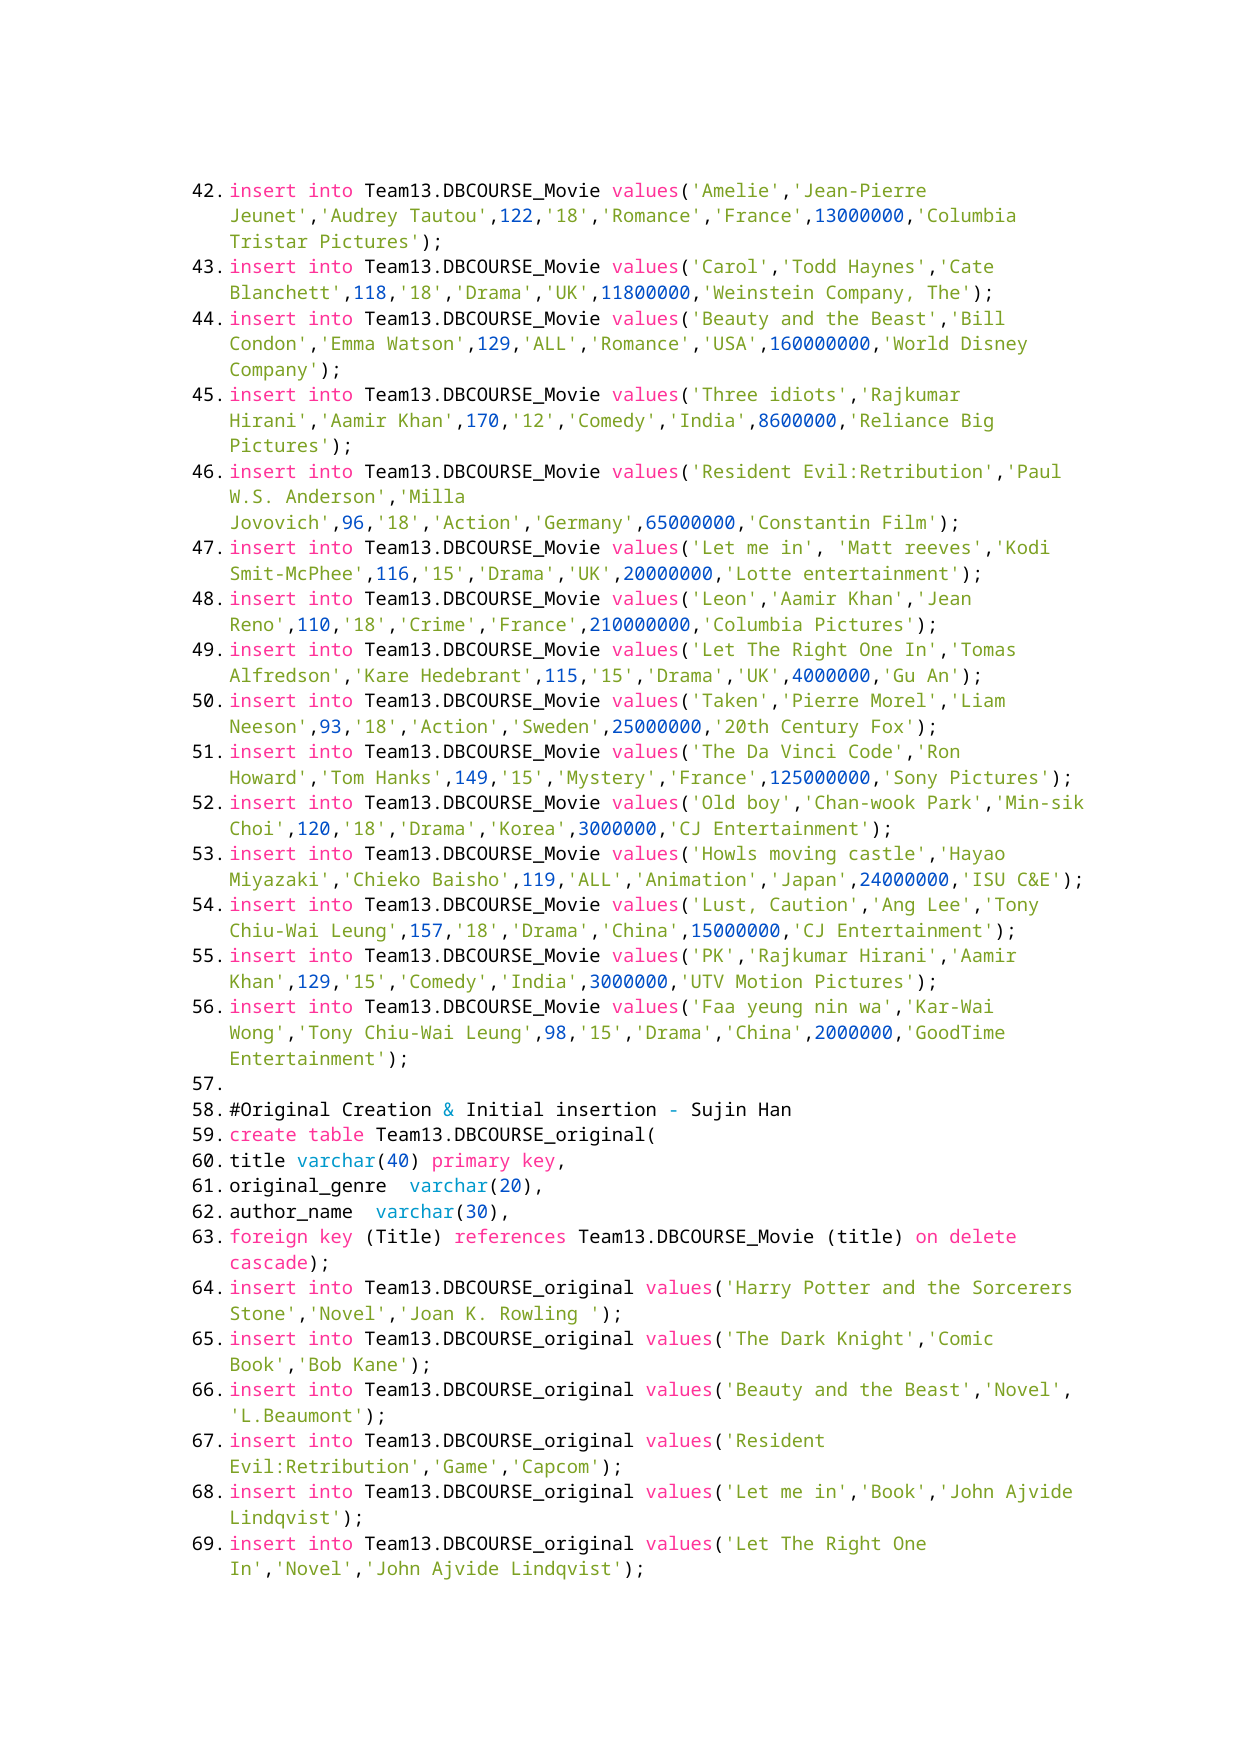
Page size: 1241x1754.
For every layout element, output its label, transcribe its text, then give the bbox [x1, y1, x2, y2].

list insert into Team13.DBCOURSE_original values('Let The Right One In','Novel','John Ajvide Lindqvist'); [192, 1530, 1090, 1581]
list insert into Team13.DBCOURSE_Movie values('Amelie','Jean-Pierre Jeunet','Audrey Tautou',122,'18','Romance','France',13000000,'Columbia Tristar Pictures'); [192, 177, 1090, 254]
list original_genre varchar(20), [192, 1172, 1090, 1198]
list insert into Team13.DBCOURSE_Movie values('Beauty and the Beast','Bill Condon','Emma Watson',129,'ALL','Romance','USA',160000000,'World Disney Company'); [192, 305, 1090, 381]
list insert into Team13.DBCOURSE_Movie values('Carol','Todd Haynes','Cate Blanchett',118,'18','Drama','UK',11800000,'Weinstein Company, The'); [192, 254, 1090, 305]
list insert into Team13.DBCOURSE_Movie values('Let me in', 'Matt reeves','Kodi Smit-McPhee',116,'15','Drama','UK',20000000,'Lotte entertainment'); [192, 534, 1090, 586]
list insert into Team13.DBCOURSE_Movie values('Three idiots','Rajkumar Hirani','Aamir Khan',170,'12','Comedy','India',8600000,'Reliance Big Pictures'); [192, 381, 1090, 458]
list create table Team13.DBCOURSE_original( [192, 1121, 1090, 1147]
list insert into Team13.DBCOURSE_Movie values('Taken','Pierre Morel','Liam Neeson',93,'18','Action','Sweden',25000000,'20th Century Fox'); [192, 688, 1090, 739]
list insert into Team13.DBCOURSE_Movie values('Let The Right One In','Tomas Alfredson','Kare Hedebrant',115,'15','Drama','UK',4000000,'Gu An'); [192, 637, 1090, 688]
list insert into Team13.DBCOURSE_Movie values('The Da Vinci Code','Ron Howard','Tom Hanks',149,'15','Mystery','France',125000000,'Sony Pictures'); [192, 739, 1090, 790]
list #Original Creation & Initial insertion - Sujin Han [192, 1096, 1090, 1121]
list insert into Team13.DBCOURSE_Movie values('Leon','Aamir Khan','Jean Reno',110,'18','Crime','France',210000000,'Columbia Pictures'); [192, 586, 1090, 637]
list insert into Team13.DBCOURSE_Movie values('PK','Rajkumar Hirani','Aamir Khan',129,'15','Comedy','India',3000000,'UTV Motion Pictures'); [192, 943, 1090, 994]
list insert into Team13.DBCOURSE_original values('Resident Evil:Retribution','Game','Capcom'); [192, 1428, 1090, 1479]
list foreign key (Title) references Team13.DBCOURSE_Movie (title) on delete cascade); [192, 1223, 1090, 1274]
list title varchar(40) primary key, [192, 1147, 1090, 1172]
list insert into Team13.DBCOURSE_Movie values('Resident Evil:Retribution','Paul W.S. Anderson','Milla Jovovich',96,'18','Action','Germany',65000000,'Constantin Film'); [192, 458, 1090, 534]
list insert into Team13.DBCOURSE_Movie values('Faa yeung nin wa','Kar-Wai Wong','Tony Chiu-Wai Leung',98,'15','Drama','China',2000000,'GoodTime Entertainment'); [192, 994, 1090, 1070]
list insert into Team13.DBCOURSE_Movie values('Lust, Caution','Ang Lee','Tony Chiu-Wai Leung',157,'18','Drama','China',15000000,'CJ Entertainment'); [192, 892, 1090, 943]
list insert into Team13.DBCOURSE_Movie values('Howls moving castle','Hayao Miyazaki','Chieko Baisho',119,'ALL','Animation','Japan',24000000,'ISU C&E'); [192, 841, 1090, 892]
list insert into Team13.DBCOURSE_original values('Harry Potter and the Sorcerers Stone','Novel','Joan K. Rowling '); [192, 1274, 1090, 1326]
list author_name varchar(30), [192, 1198, 1090, 1223]
list insert into Team13.DBCOURSE_Movie values('Old boy','Chan-wook Park','Min-sik Choi',120,'18','Drama','Korea',3000000,'CJ Entertainment'); [192, 790, 1090, 841]
list insert into Team13.DBCOURSE_original values('The Dark Knight','Comic Book','Bob Kane'); [192, 1326, 1090, 1377]
list insert into Team13.DBCOURSE_original values('Beauty and the Beast','Novel', 'L.Beaumont'); [192, 1377, 1090, 1428]
list insert into Team13.DBCOURSE_original values('Let me in','Book','John Ajvide Lindqvist'); [192, 1479, 1090, 1530]
